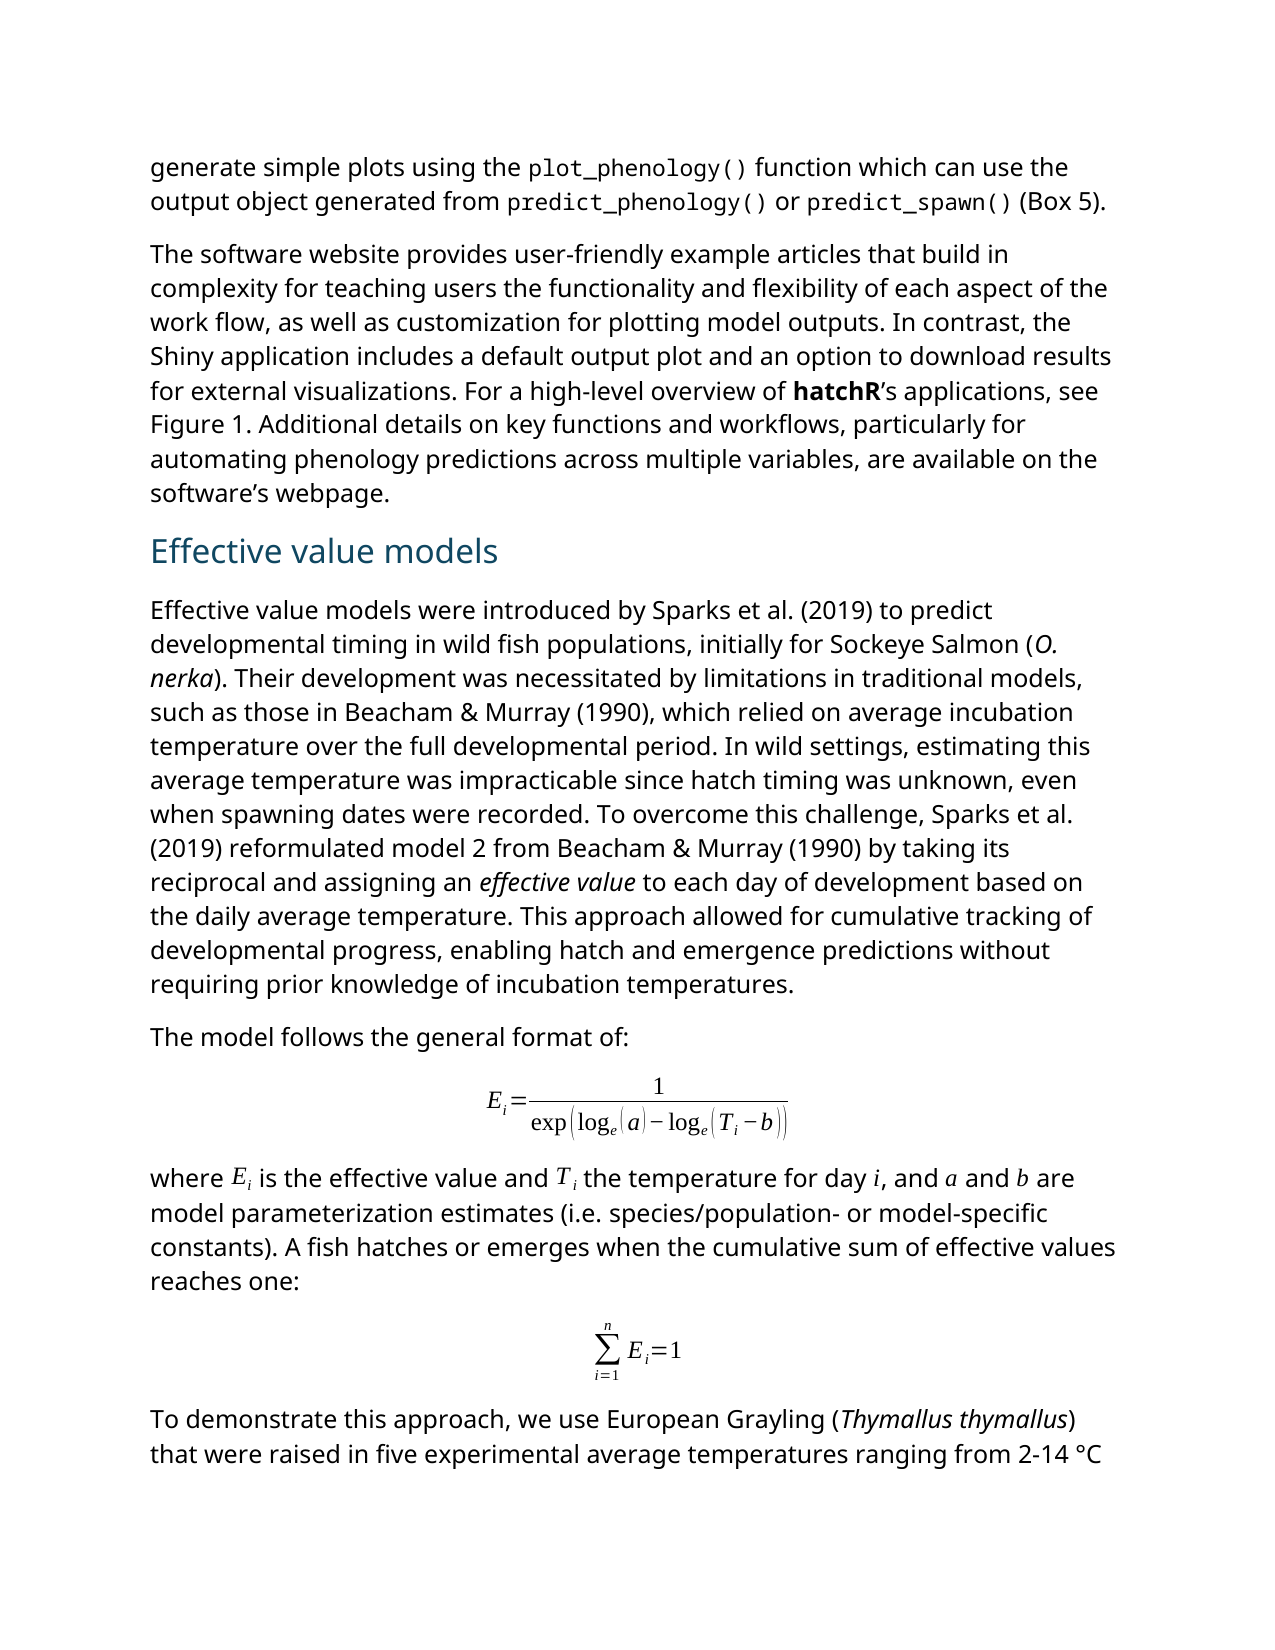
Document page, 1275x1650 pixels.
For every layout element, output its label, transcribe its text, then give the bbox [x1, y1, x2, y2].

text where is the effective value and the temperature for day , and and are model parameterization estimates (i.e. species/population- or model-specific constants). A fish hatches or emerges when the cumulative sum of effective values reaches one: [150, 1161, 1125, 1297]
text The model follows the general format of: [150, 1020, 1125, 1054]
text Effective value models were introduced by Sparks et al. (2019) to predict developmental timing in wild fish populations, initially for Sockeye Salmon (O. nerka). Their development was necessitated by limitations in traditional models, such as those in Beacham & Murray (1990), which relied on average incubation temperature over the full developmental period. In wild settings, estimating this average temperature was impracticable since hatch timing was unknown, even when spawning dates were recorded. To overcome this challenge, Sparks et al. (2019) reformulated model 2 from Beacham & Murray (1990) by taking its reciprocal and assigning an effective value to each day of development based on the daily average temperature. This approach allowed for cumulative tracking of developmental progress, enabling hatch and emergence predictions without requiring prior knowledge of incubation temperatures. [150, 592, 1125, 1001]
subtitle Effective value models [150, 528, 1125, 573]
text The software website provides user-friendly example articles that build in complexity for teaching users the functionality and flexibility of each aspect of the work flow, as well as customization for plotting model outputs. In contrast, the Shiny application includes a default output plot and an option to download results for external visualizations. For a high-level overview of hatchR’s applications, see Figure 1. Additional details on key functions and workflows, particularly for automating phenology predictions across multiple variables, are available on the software’s webpage. [150, 237, 1125, 509]
